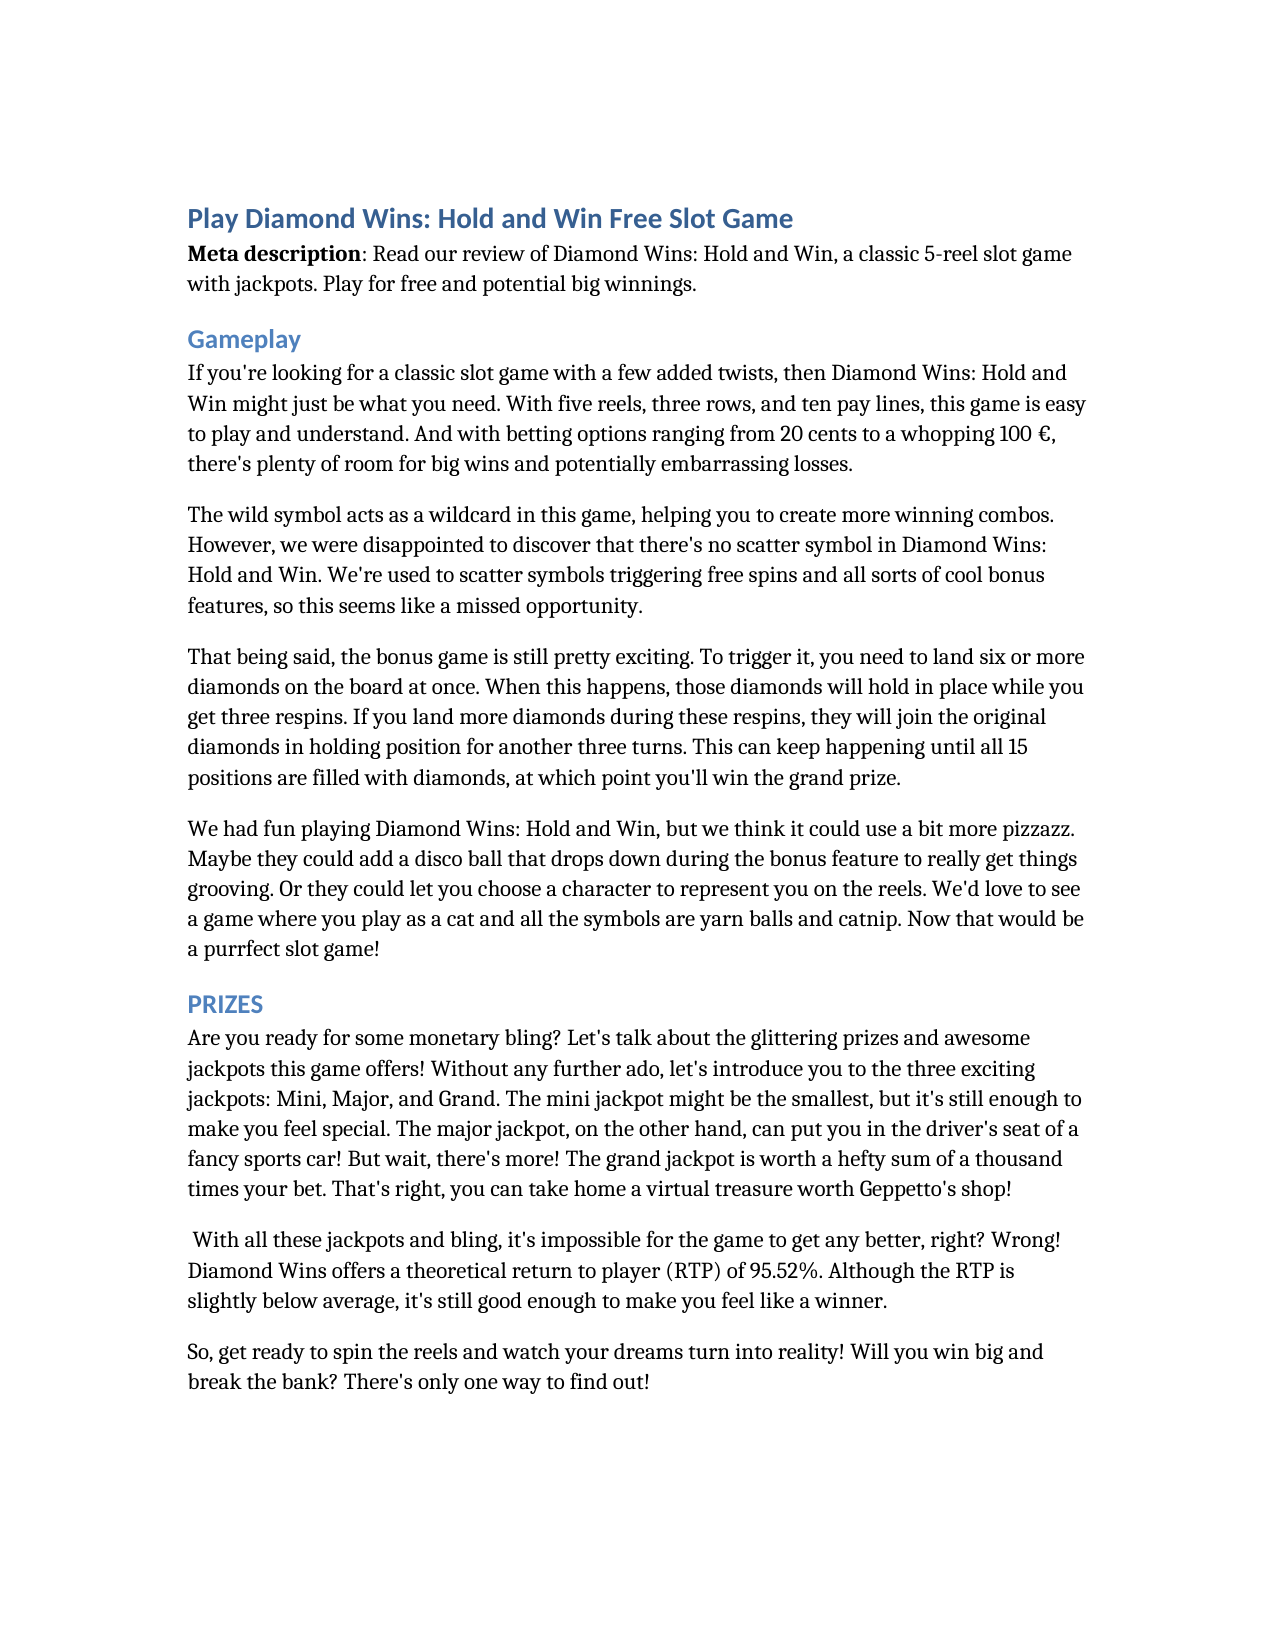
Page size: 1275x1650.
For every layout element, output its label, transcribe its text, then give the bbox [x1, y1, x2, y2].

subtitle PRIZES [187, 987, 1087, 1020]
text That being said, the bonus game is still pretty exciting. To trigger it, you need to land six or more diamonds on the board at once. When this happens, those diamonds will hold in place while you get three respins. If you land more diamonds during these respins, they will join the original diamonds in holding position for another three turns. This can keep happening until all 15 positions are filled with diamonds, at which point you'll win the grand prize. [187, 643, 1087, 791]
text Meta description: Read our review of Diamond Wins: Hold and Win, a classic 5-reel slot game with jackpots. Play for free and potential big winnings. [187, 241, 1087, 297]
text With all these jackpots and bling, it's impossible for the game to get any better, right? Wrong! Diamond Wins offers a theoretical return to player (RTP) of 95.52%. Although the RTP is slightly below average, it's still good enough to make you feel like a winner. [187, 1227, 1087, 1314]
subtitle Gameplay [187, 322, 1087, 355]
subtitle Play Diamond Wins: Hold and Win Free Slot Game [187, 200, 1087, 236]
text Are you ready for some monetary bling? Let's talk about the glittering prizes and awesome jackpots this game offers! Without any further ado, let's introduce you to the three exciting jackpots: Mini, Major, and Grand. The mini jackpot might be the smallest, but it's still enough to make you feel special. The major jackpot, on the other hand, can put you in the driver's seat of a fancy sports car! But wait, there's more! The grand jackpot is worth a hefty sum of a thousand times your bet. That's right, you can take home a virtual treasure worth Geppetto's shop! [187, 1025, 1087, 1202]
text So, get ready to spin the reels and watch your dreams turn into reality! Will you win big and break the bank? There's only one way to find out! [187, 1339, 1087, 1395]
text If you're looking for a classic slot game with a few added twists, then Diamond Wins: Hold and Win might just be what you need. With five reels, three rows, and ten pay lines, this game is easy to play and understand. And with betting options ranging from 20 cents to a whopping 100 €, there's plenty of room for big wins and potentially embarrassing losses. [187, 360, 1087, 477]
text We had fun playing Diamond Wins: Hold and Win, but we think it could use a bit more pizzazz. Maybe they could add a disco ball that drops down during the bonus feature to really get things grooving. Or they could let you choose a character to represent you on the reels. We'd love to see a game where you play as a cat and all the symbols are yarn balls and catnip. Now that would be a purrfect slot game! [187, 815, 1087, 962]
text The wild symbol acts as a wildcard in this game, helping you to create more winning combos. However, we were disappointed to discover that there's no scatter symbol in Diamond Wins: Hold and Win. We're used to scatter symbols triggering free spins and all sorts of cool bonus features, so this seems like a missed opportunity. [187, 502, 1087, 619]
